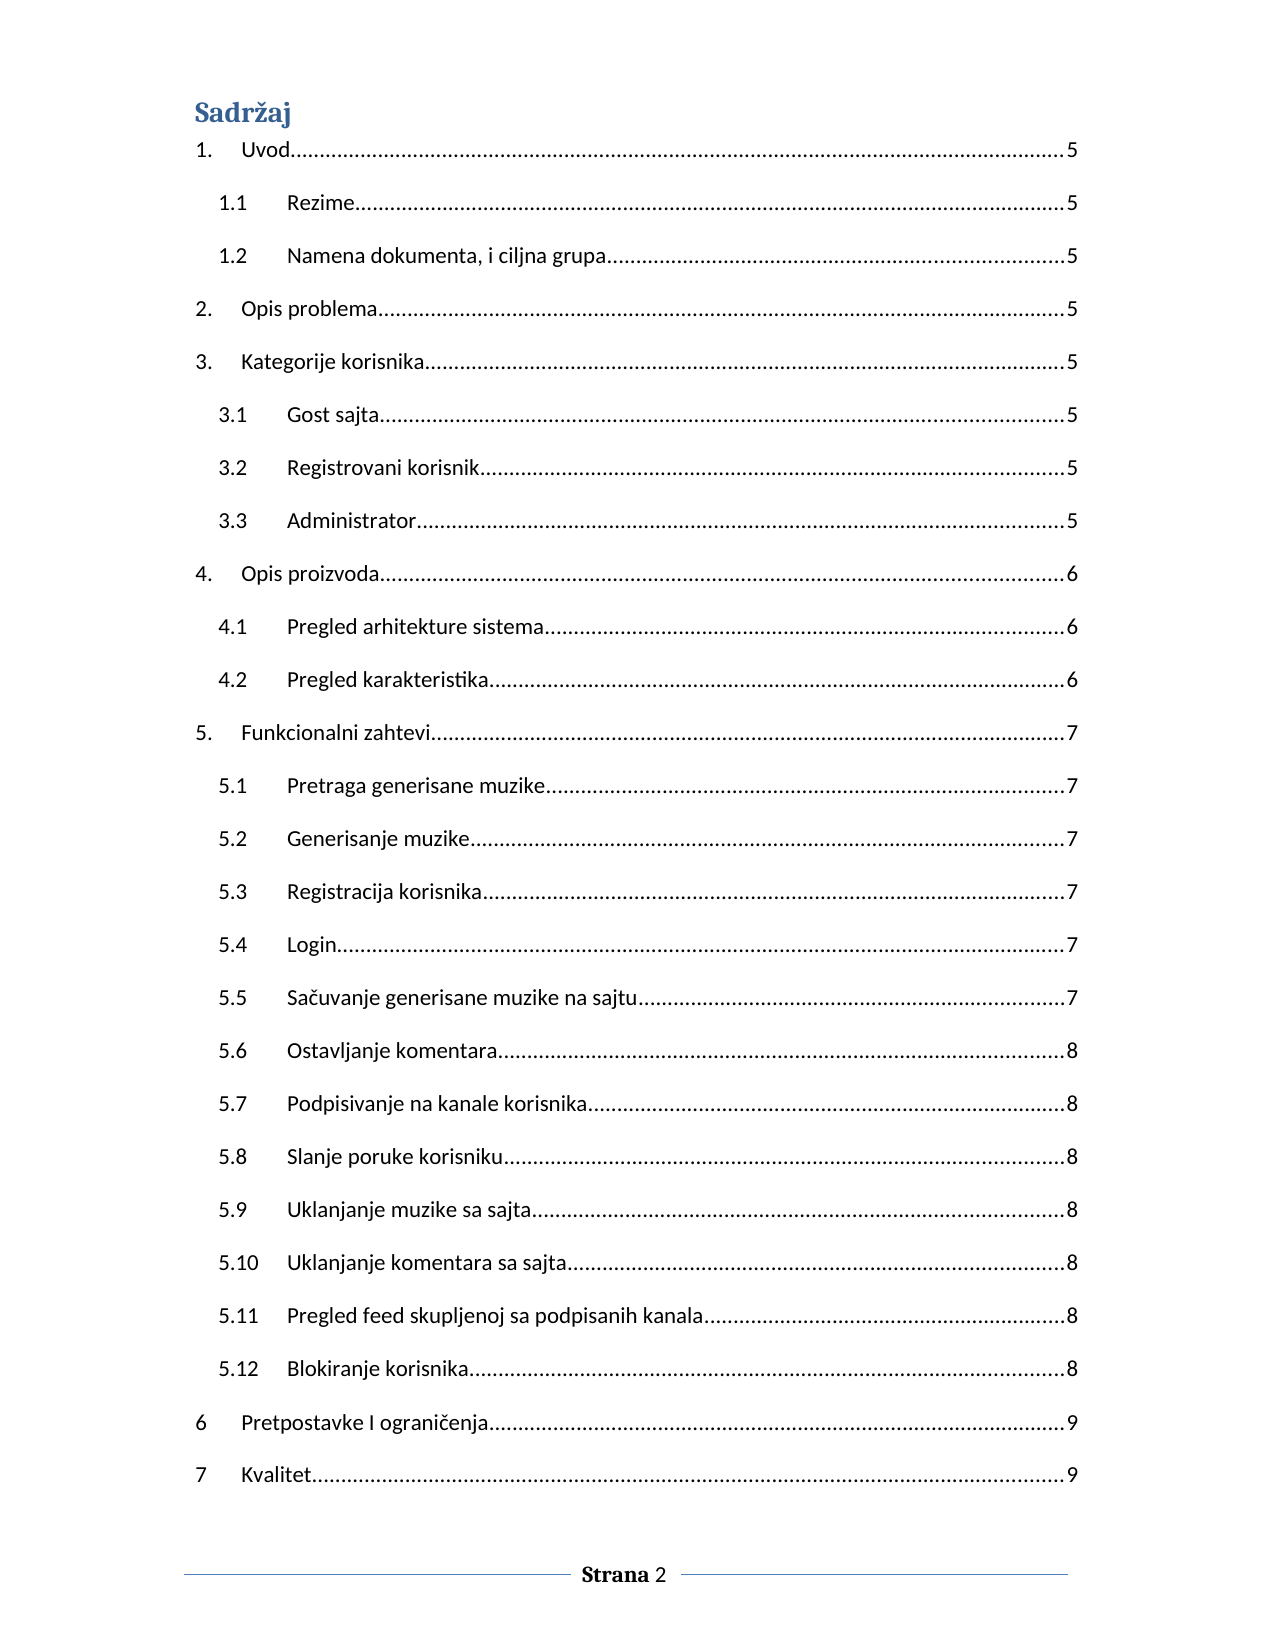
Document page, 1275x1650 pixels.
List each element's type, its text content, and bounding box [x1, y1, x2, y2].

subtitle Sadržaj [195, 97, 1079, 130]
text 5.2 Generisanje muzike 7 [218, 824, 1079, 852]
text 5.10 Uklanjanje komentara sa sajta 8 [218, 1248, 1079, 1277]
text 2. Opis problema 5 [195, 294, 1079, 322]
text 3.3 Administrator 5 [218, 506, 1079, 534]
text 3.1 Gost sajta 5 [218, 400, 1079, 428]
text 5.4 Login 7 [218, 930, 1079, 958]
text 3.2 Registrovani korisnik 5 [218, 453, 1079, 481]
text 1. Uvod 5 [195, 135, 1079, 163]
text 5.5 Sačuvanje generisane muzike na sajtu 7 [218, 983, 1079, 1011]
text 5.3 Registracija korisnika 7 [218, 877, 1079, 905]
text 5.7 Podpisivanje na kanale korisnika 8 [218, 1089, 1079, 1117]
text 5.1 Pretraga generisane muzike 7 [218, 771, 1079, 799]
text 6 Pretpostavke I ograničenja 9 [195, 1408, 1079, 1436]
text 7 Kvalitet 9 [195, 1461, 1079, 1489]
text 1.1 Rezime 5 [218, 188, 1079, 216]
text 5.12 Blokiranje korisnika 8 [218, 1354, 1079, 1383]
text 5.11 Pregled feed skupljenoj sa podpisanih kanala 8 [218, 1302, 1079, 1329]
text 3. Kategorije korisnika 5 [195, 347, 1079, 375]
text 4.1 Pregled arhitekture sistema 6 [218, 612, 1079, 640]
text 5.8 Slanje poruke korisniku 8 [218, 1142, 1079, 1171]
text 1.2 Namena dokumenta, i ciljna grupa 5 [218, 241, 1079, 269]
text 5.9 Uklanjanje muzike sa sajta 8 [218, 1196, 1079, 1223]
text 4.2 Pregled karakteristika 6 [218, 665, 1079, 693]
text 4. Opis proizvoda 6 [195, 559, 1079, 587]
text 5. Funkcionalni zahtevi 7 [195, 718, 1079, 746]
text 5.6 Ostavljanje komentara 8 [218, 1036, 1079, 1064]
